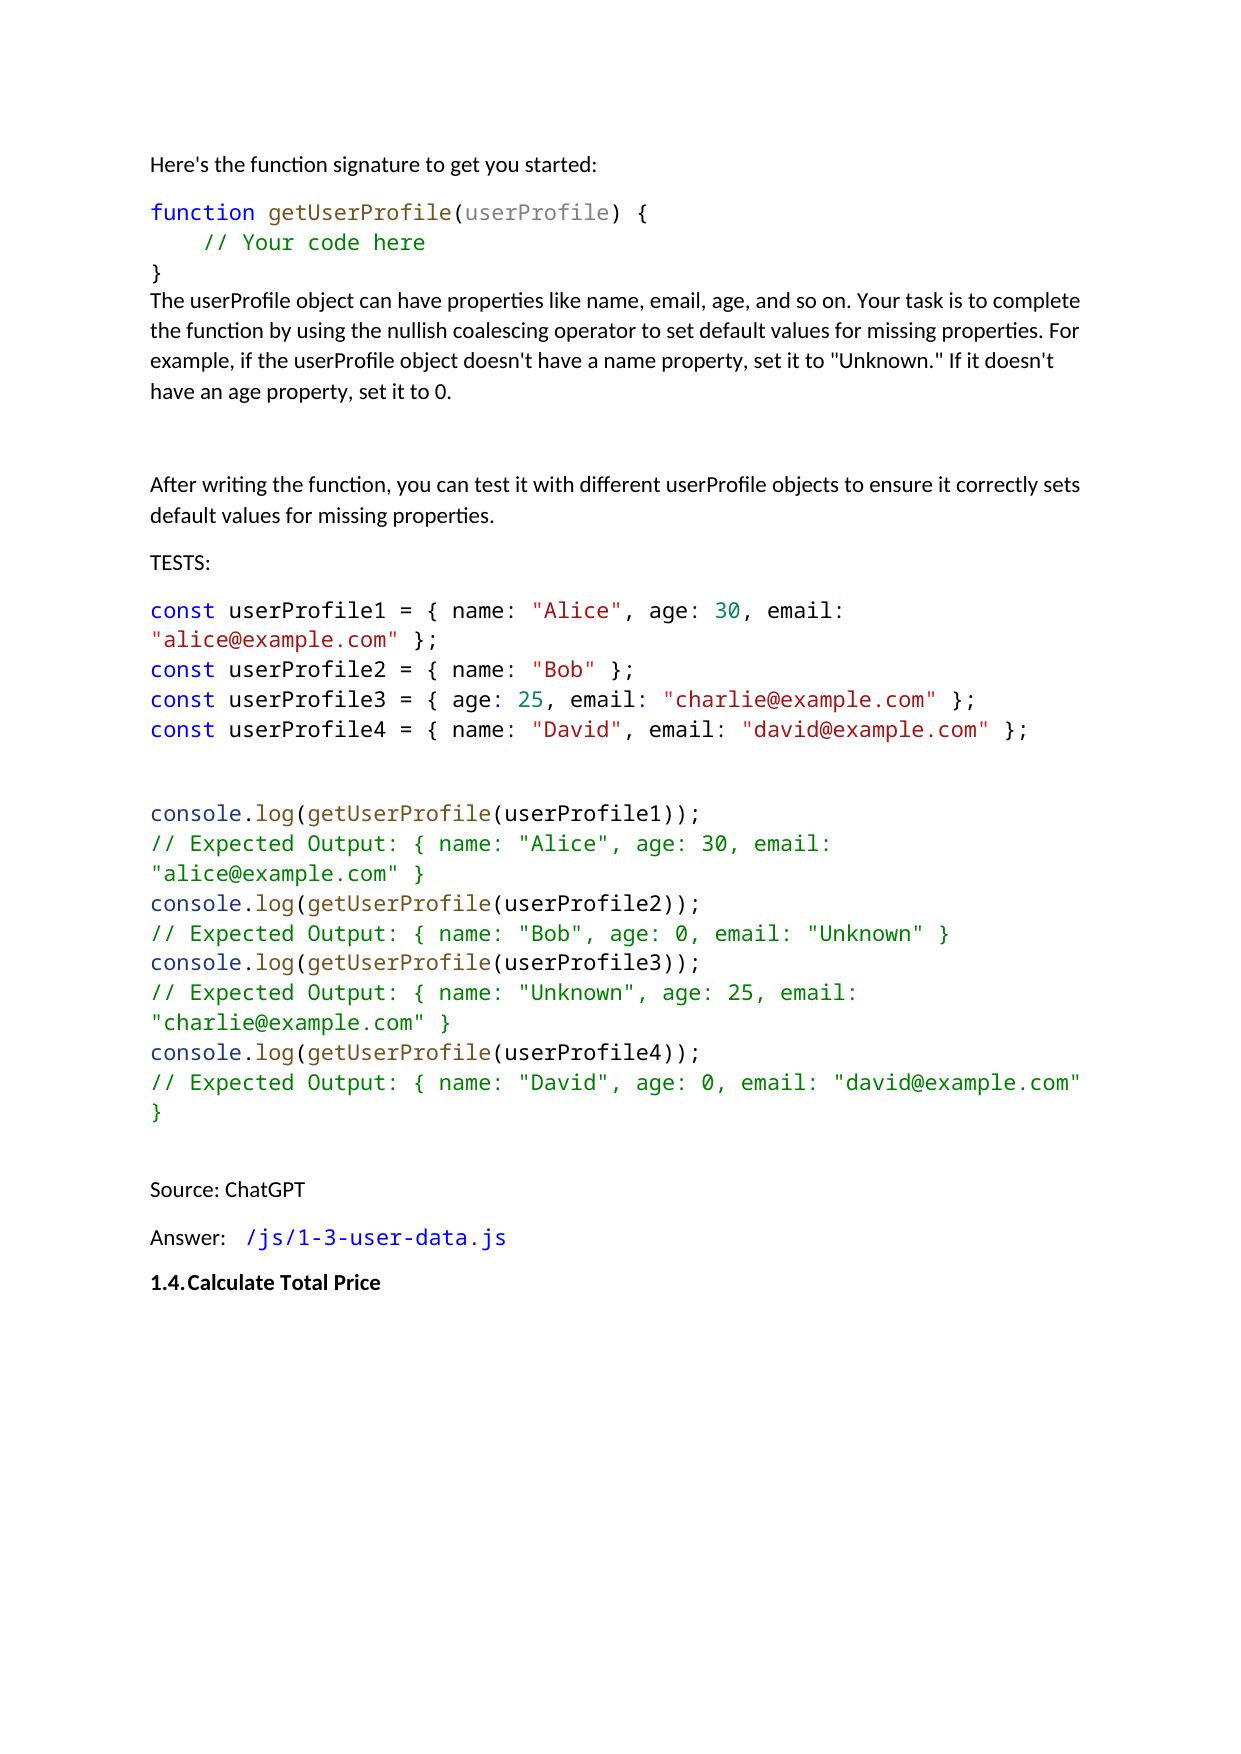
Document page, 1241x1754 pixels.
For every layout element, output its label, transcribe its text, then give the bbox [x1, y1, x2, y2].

text const userProfile3 = { age: 25, email: "charlie@example.com" }; [150, 684, 1090, 714]
text After writing the function, you can test it with different userProfile objects to ensure it correctly sets default values for missing properties. [150, 471, 1090, 529]
text } [150, 256, 1090, 286]
text console.log(getUserProfile(userProfile4)); [150, 1037, 1090, 1066]
text Source: ChatGPT [150, 1175, 1090, 1203]
text Answer: /js/1-3-user-data.js [150, 1222, 1090, 1251]
text // Expected Output: { name: "Unknown", age: 25, email: "charlie@example.com" } [150, 977, 1090, 1037]
text The userProfile object can have properties like name, email, age, and so on. Your task is to complete the function by using the nullish coalescing operator to set default values for missing properties. For example, if the userProfile object doesn't have a name property, set it to "Unknown." If it doesn't have an age property, set it to 0. [150, 286, 1090, 405]
text console.log(getUserProfile(userProfile2)); [150, 888, 1090, 917]
text const userProfile1 = { name: "Alice", age: 30, email: "alice@example.com" }; [150, 594, 1090, 654]
text // Expected Output: { name: "David", age: 0, email: "david@example.com" } [150, 1066, 1090, 1126]
text console.log(getUserProfile(userProfile1)); [150, 798, 1090, 828]
text TESTS: [150, 548, 1090, 576]
text // Your code here [150, 227, 1090, 256]
list Calculate Total Price [150, 1268, 1090, 1296]
text Here's the function signature to get you started: [150, 150, 1090, 178]
text const userProfile2 = { name: "Bob" }; [150, 654, 1090, 684]
text // Expected Output: { name: "Alice", age: 30, email: "alice@example.com" } [150, 828, 1090, 888]
text // Expected Output: { name: "Bob", age: 0, email: "Unknown" } [150, 917, 1090, 947]
text console.log(getUserProfile(userProfile3)); [150, 947, 1090, 977]
text function getUserProfile(userProfile) { [150, 197, 1090, 227]
text const userProfile4 = { name: "David", email: "david@example.com" }; [150, 714, 1090, 743]
